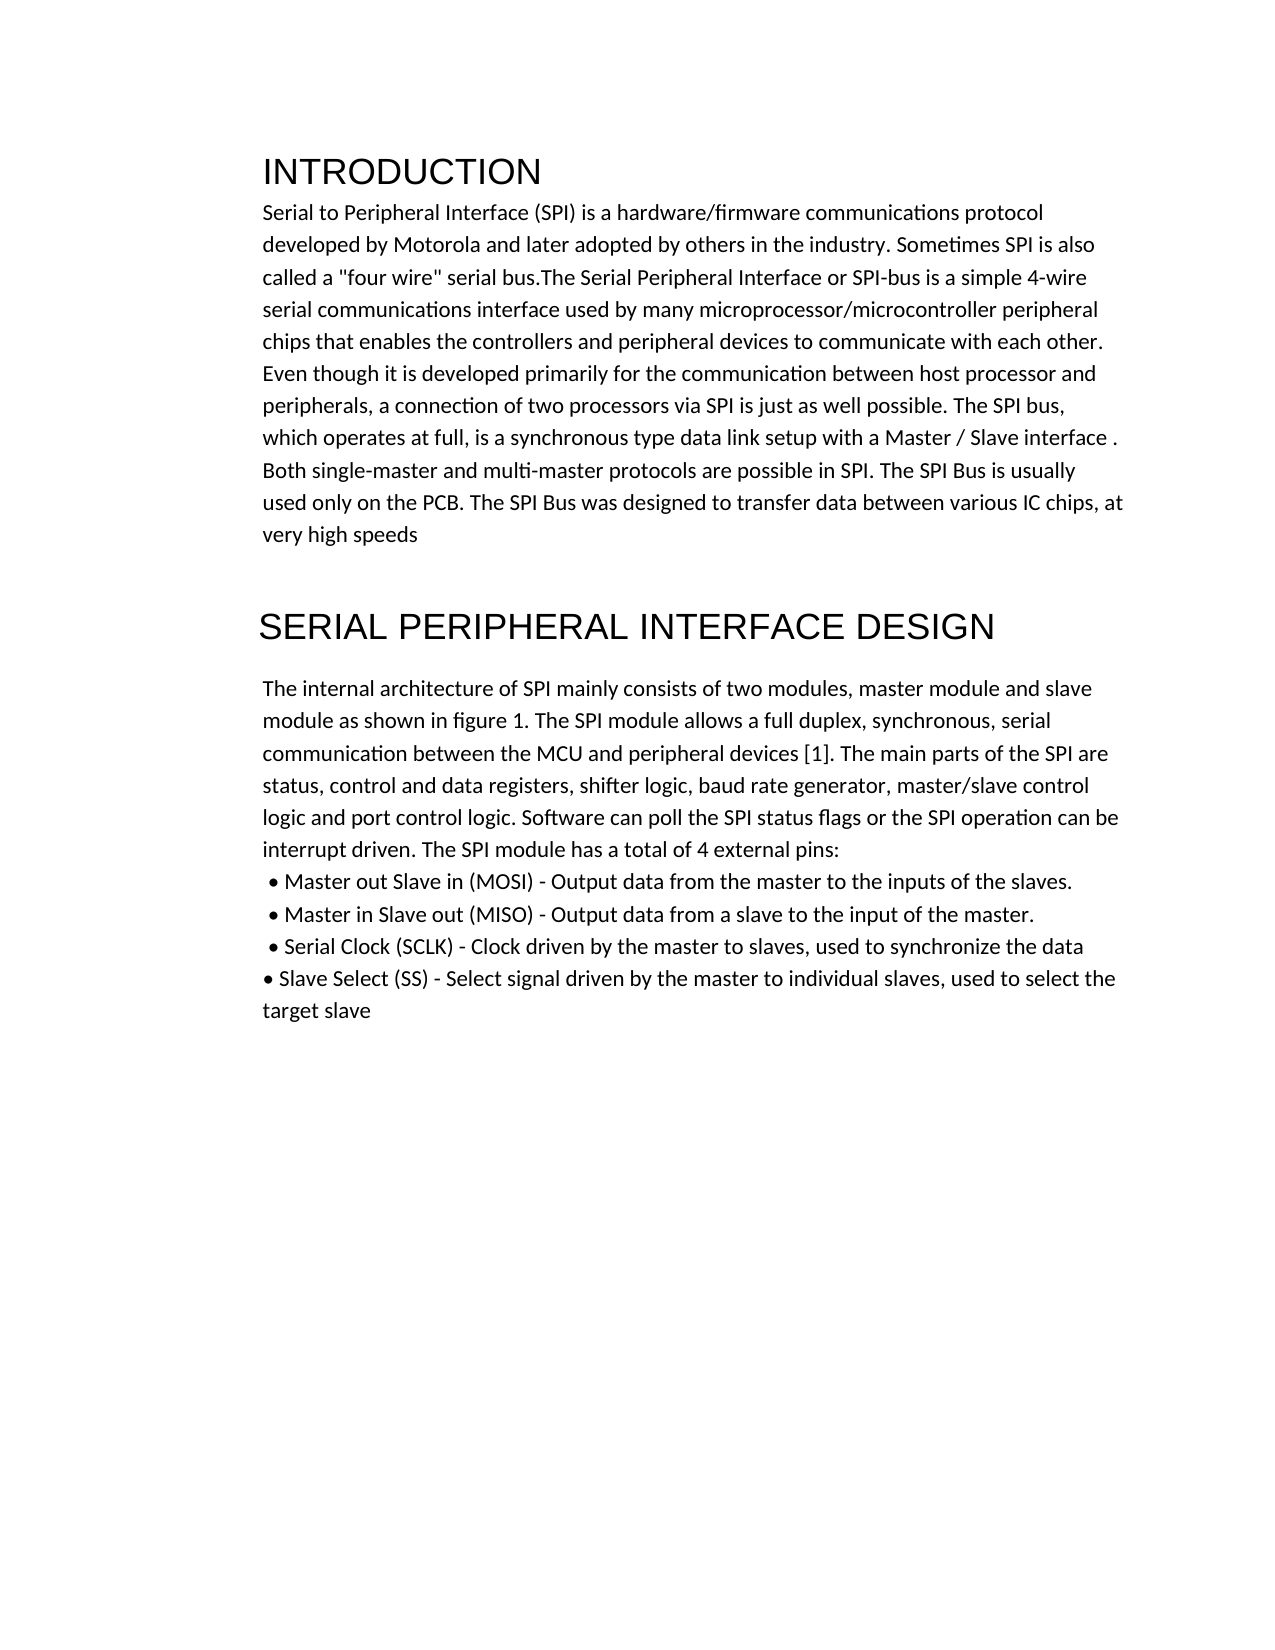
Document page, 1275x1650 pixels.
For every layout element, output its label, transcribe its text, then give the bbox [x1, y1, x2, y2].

list INTRODUCTION [262, 150, 1125, 192]
text SERIAL PERIPHERAL INTERFACE DESIGN [187, 605, 1125, 647]
list The internal architecture of SPI mainly consists of two modules, master module and slave module as shown in figure 1. The SPI module allows a full duplex, synchronous, serial communication between the MCU and peripheral devices [1]. The main parts of the SPI are status, control and data registers, shifter logic, baud rate generator, master/slave control logic and port control logic. Software can poll the SPI status flags or the SPI operation can be interrupt driven. The SPI module has a total of 4 external pins: [262, 674, 1125, 863]
list • Slave Select (SS) - Select signal driven by the master to individual slaves, used to select the target slave [262, 964, 1125, 1024]
list • Master out Slave in (MOSI) - Output data from the master to the inputs of the slaves. [262, 867, 1125, 896]
list Serial to Peripheral Interface (SPI) is a hardware/firmware communications protocol developed by Motorola and later adopted by others in the industry. Sometimes SPI is also called a "four wire" serial bus.The Serial Peripheral Interface or SPI-bus is a simple 4-wire serial communications interface used by many microprocessor/microcontroller peripheral chips that enables the controllers and peripheral devices to communicate with each other. Even though it is developed primarily for the communication between host processor and peripherals, a connection of two processors via SPI is just as well possible. The SPI bus, which operates at full, is a synchronous type data link setup with a Master / Slave interface . Both single-master and multi-master protocols are possible in SPI. The SPI Bus is usually used only on the PCB. The SPI Bus was designed to transfer data between various IC chips, at very high speeds [262, 198, 1125, 548]
list • Master in Slave out (MISO) - Output data from a slave to the input of the master. [262, 900, 1125, 928]
list • Serial Clock (SCLK) - Clock driven by the master to slaves, used to synchronize the data [262, 932, 1125, 960]
